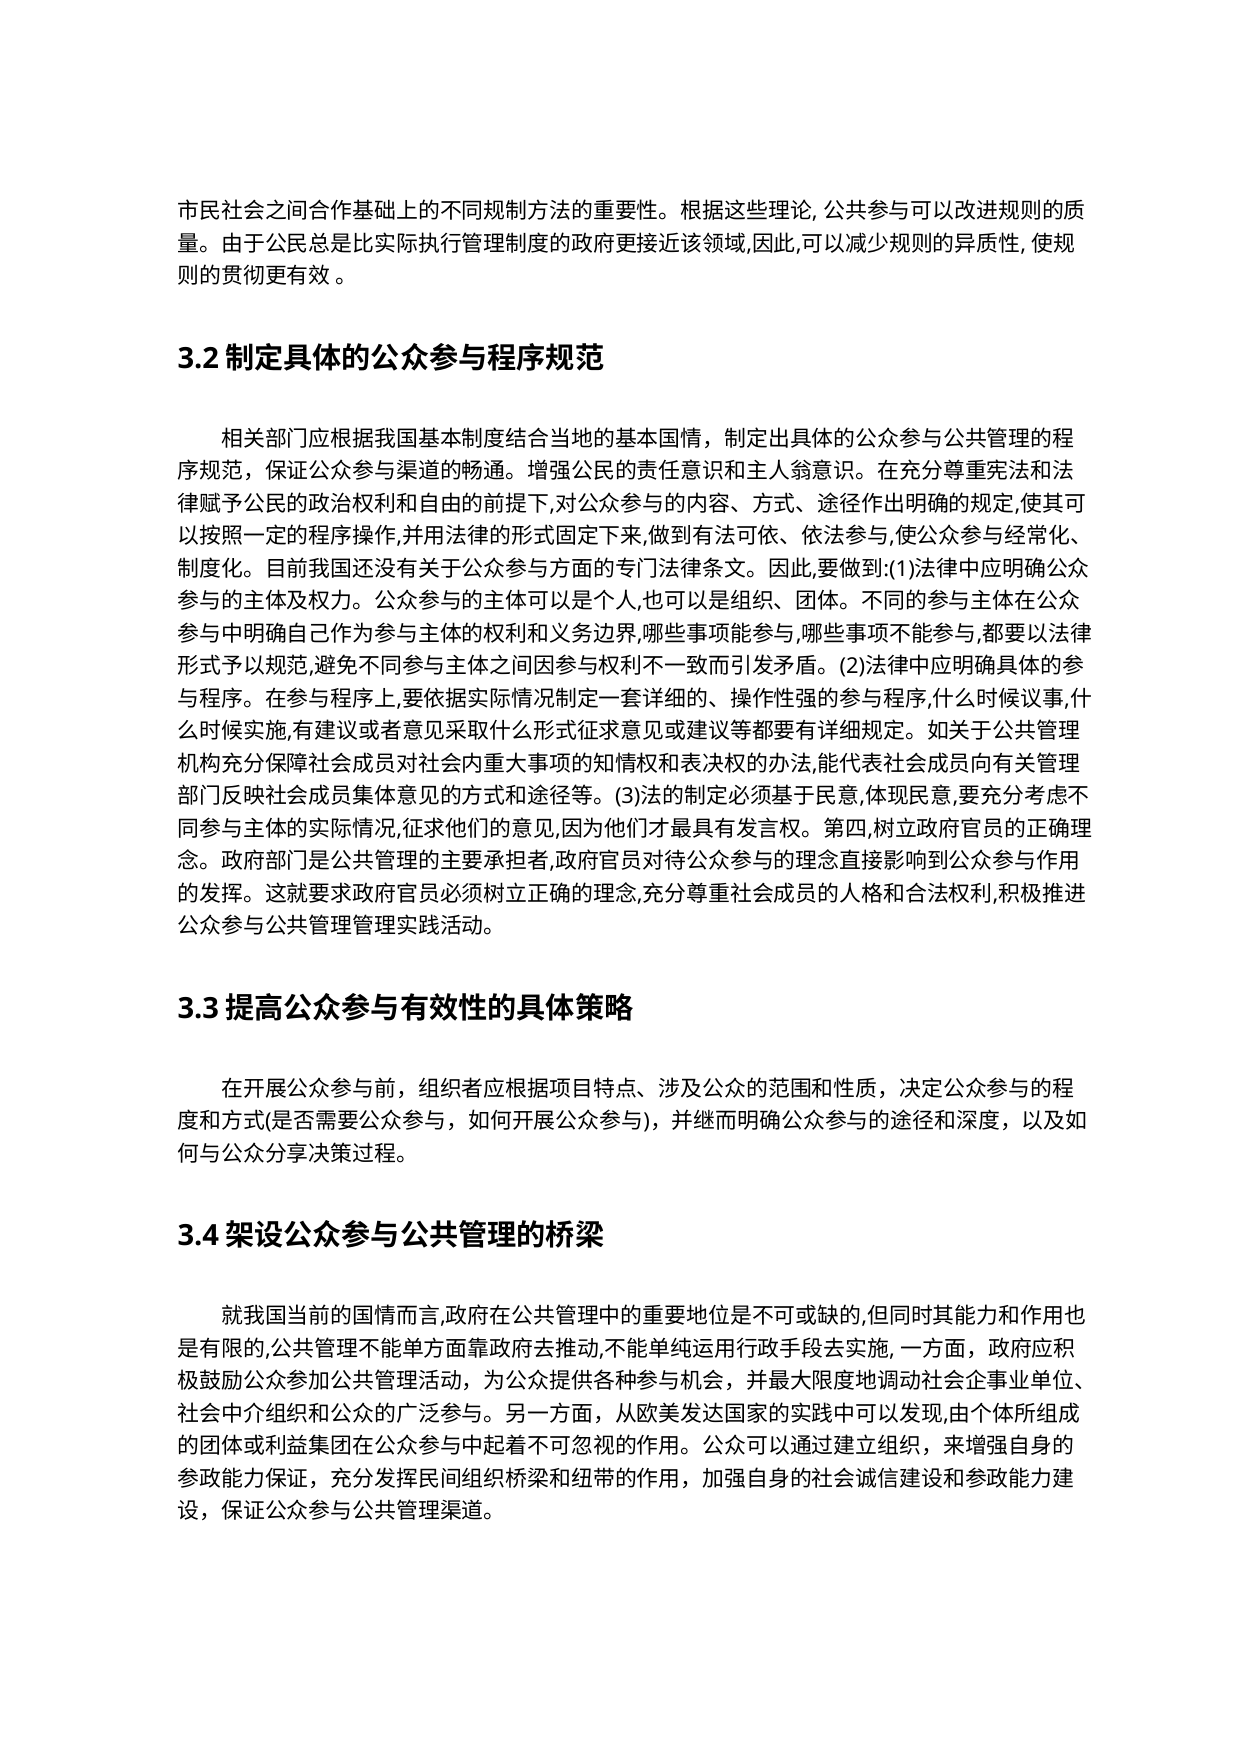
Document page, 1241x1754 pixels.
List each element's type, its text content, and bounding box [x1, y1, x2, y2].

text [177, 193, 1092, 290]
text 相关部门应根据我国基本制度结合当地的基本国情，制定出具体的公众参与公共管理的程序规范，保证公众参与渠道的畅通。增强公民的责任意识和主人翁意识。在充分尊重宪法和法律赋予公民的政治权利和自由的前提下,对公众参与的内容、方式、途径作出明确的规定,使其可以按照一定的程序操作,并用法律的形式固定下来,做到有法可依、依法参与,使公众参与经常化、制度化。目前我国还没有关于公众参与方面的专门法律条文。因此,要做到:(1)法律中应明确公众参与的主体及权力。公众参与的主体可以是个人,也可以是组织、团体。不同的参与主体在公众参与中明确自己作为参与主体的权利和义务边界,哪些事项能参与,哪些事项不能参与,都要以法律形式予以规范,避免不同参与主体之间因参与权利不一致而引发矛盾。(2)法律中应明确具体的参与程序。在参与程序上,要依据实际情况制定一套详细的、操作性强的参与程序,什么时候议事,什么时候实施,有建议或者意见采取什么形式征求意见或建议等都要有详细规定。如关于公共管理机构充分保障社会成员对社会内重大事项的知情权和表决权的办法,能代表社会成员向有关管理部门反映社会成员集体意见的方式和途径等。(3)法的制定必须基于民意,体现民意,要充分考虑不同参与主体的实际情况,征求他们的意见,因为他们才最具有发言权。第四,树立政府官员的正确理念。政府部门是公共管理的主要承担者,政府官员对待公众参与的理念直接影响到公众参与作用的发挥。这就要求政府官员必须树立正确的理念,充分尊重社会成员的人格和合法权利,积极推进公众参与公共管理管理实践活动。 [177, 420, 1092, 940]
text 3.2制定具体的公众参与程序规范 [177, 323, 1092, 388]
text 3.3提高公众参与有效性的具体策略 [177, 973, 1092, 1038]
text 就我国当前的国情而言,政府在公共管理中的重要地位是不可或缺的,但同时其能力和作用也是有限的,公共管理不能单方面靠政府去推动,不能单纯运用行政手段去实施, 一方面，政府应积极鼓励公众参加公共管理活动，为公众提供各种参与机会，并最大限度地调动社会企事业单位、社会中介组织和公众的广泛参与。另一方面，从欧美发达国家的实践中可以发现,由个体所组成的团体或利益集团在公众参与中起着不可忽视的作用。公众可以通过建立组织，来增强自身的参政能力保证，充分发挥民间组织桥梁和纽带的作用，加强自身的社会诚信建设和参政能力建设，保证公众参与公共管理渠道。 [177, 1298, 1092, 1525]
text 3.4架设公众参与公共管理的桥梁 [177, 1200, 1092, 1265]
text 在开展公众参与前，组织者应根据项目特点、涉及公众的范围和性质，决定公众参与的程度和方式(是否需要公众参与，如何开展公众参与)，并继而明确公众参与的途径和深度，以及如何与公众分享决策过程。 [177, 1070, 1092, 1168]
